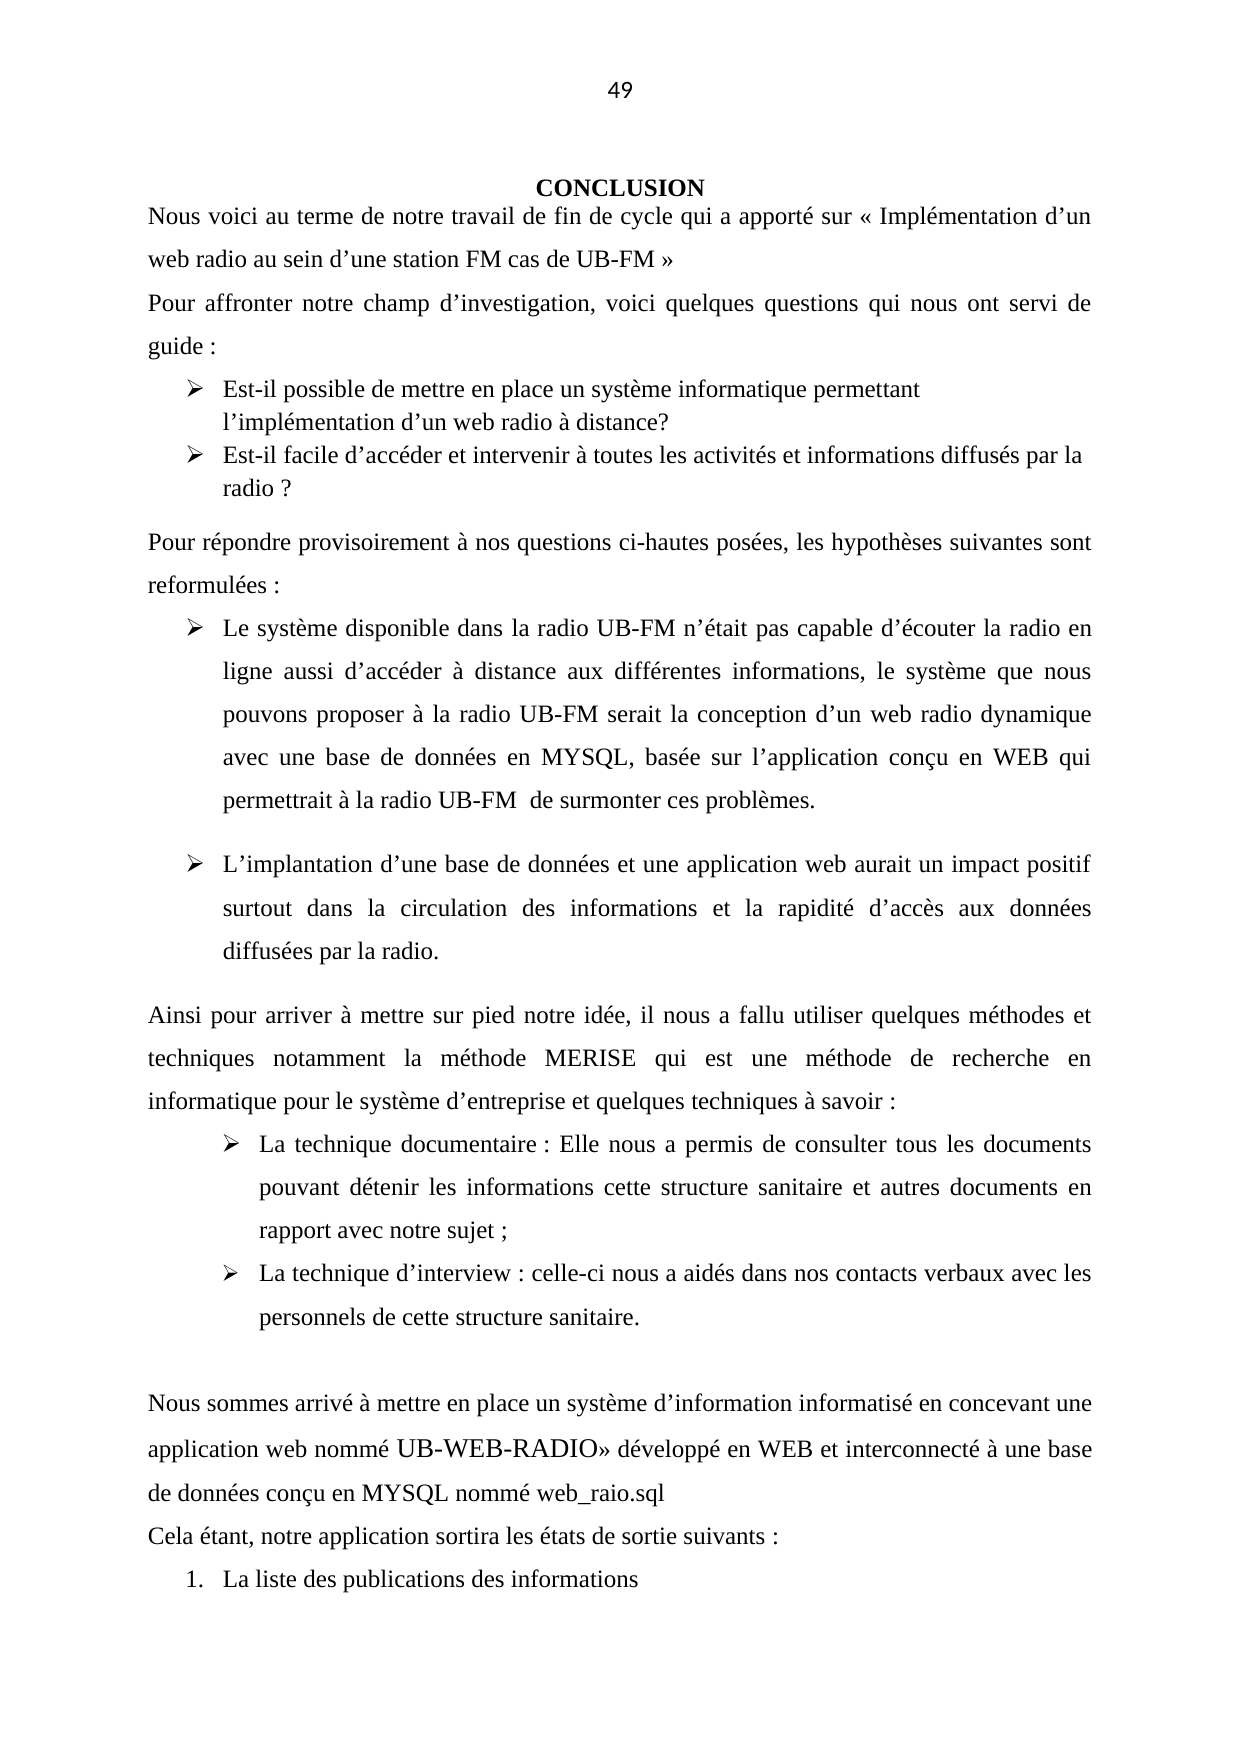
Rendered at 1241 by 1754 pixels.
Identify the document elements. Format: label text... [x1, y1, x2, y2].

text Pour affronter notre champ d’investigation, voici quelques questions qui nous ont servi de guide : [148, 288, 1092, 359]
text Ainsi pour arriver à mettre sur pied notre idée, il nous a fallu utiliser quelques méthodes et techniques notamment la méthode MERISE qui est une méthode de recherche en informatique pour le système d’entreprise et quelques techniques à savoir : [148, 1000, 1092, 1115]
list Est-il facile d’accéder et intervenir à toutes les activités et informations diffusés par la radio ? [185, 440, 1092, 502]
text Pour répondre provisoirement à nos questions ci-hautes posées, les hypothèses suivantes sont reformulées : [148, 527, 1092, 599]
text Cela étant, notre application sortira les états de sortie suivants : [148, 1521, 1092, 1549]
list Le système disponible dans la radio UB-FM n’était pas capable d’écouter la radio en ligne aussi d’accéder à distance aux différentes informations, le système que nous pouvons proposer à la radio UB-FM serait la conception d’un web radio dynamique avec une base de données en MYSQL, basée sur l’application conçu en WEB qui permettrait à la radio UB-FM de surmonter ces problèmes. [185, 613, 1092, 814]
text Nous sommes arrivé à mettre en place un système d’information informatisé en concevant une application web nommé UB-WEB-RADIO» développé en WEB et interconnecté à une base de données conçu en MYSQL nommé web_raio.sql [148, 1388, 1092, 1506]
text Nous voici au terme de notre travail de fin de cycle qui a apporté sur « Implémentation d’un web radio au sein d’une station FM cas de UB-FM » [148, 201, 1092, 273]
list Est-il possible de mettre en place un système informatique permettant l’implémentation d’un web radio à distance? [185, 374, 1092, 436]
list La technique d’interview : celle-ci nous a aidés dans nos contacts verbaux avec les personnels de cette structure sanitaire. [221, 1258, 1092, 1330]
list L’implantation d’une base de données et une application web aurait un impact positif surtout dans la circulation des informations et la rapidité d’accès aux données diffusées par la radio. [185, 849, 1092, 964]
list La liste des publications des informations [185, 1564, 1092, 1593]
list La technique documentaire : Elle nous a permis de consulter tous les documents pouvant détenir les informations cette structure sanitaire et autres documents en rapport avec notre sujet ; [221, 1129, 1092, 1244]
subtitle CONCLUSION [148, 173, 1092, 201]
